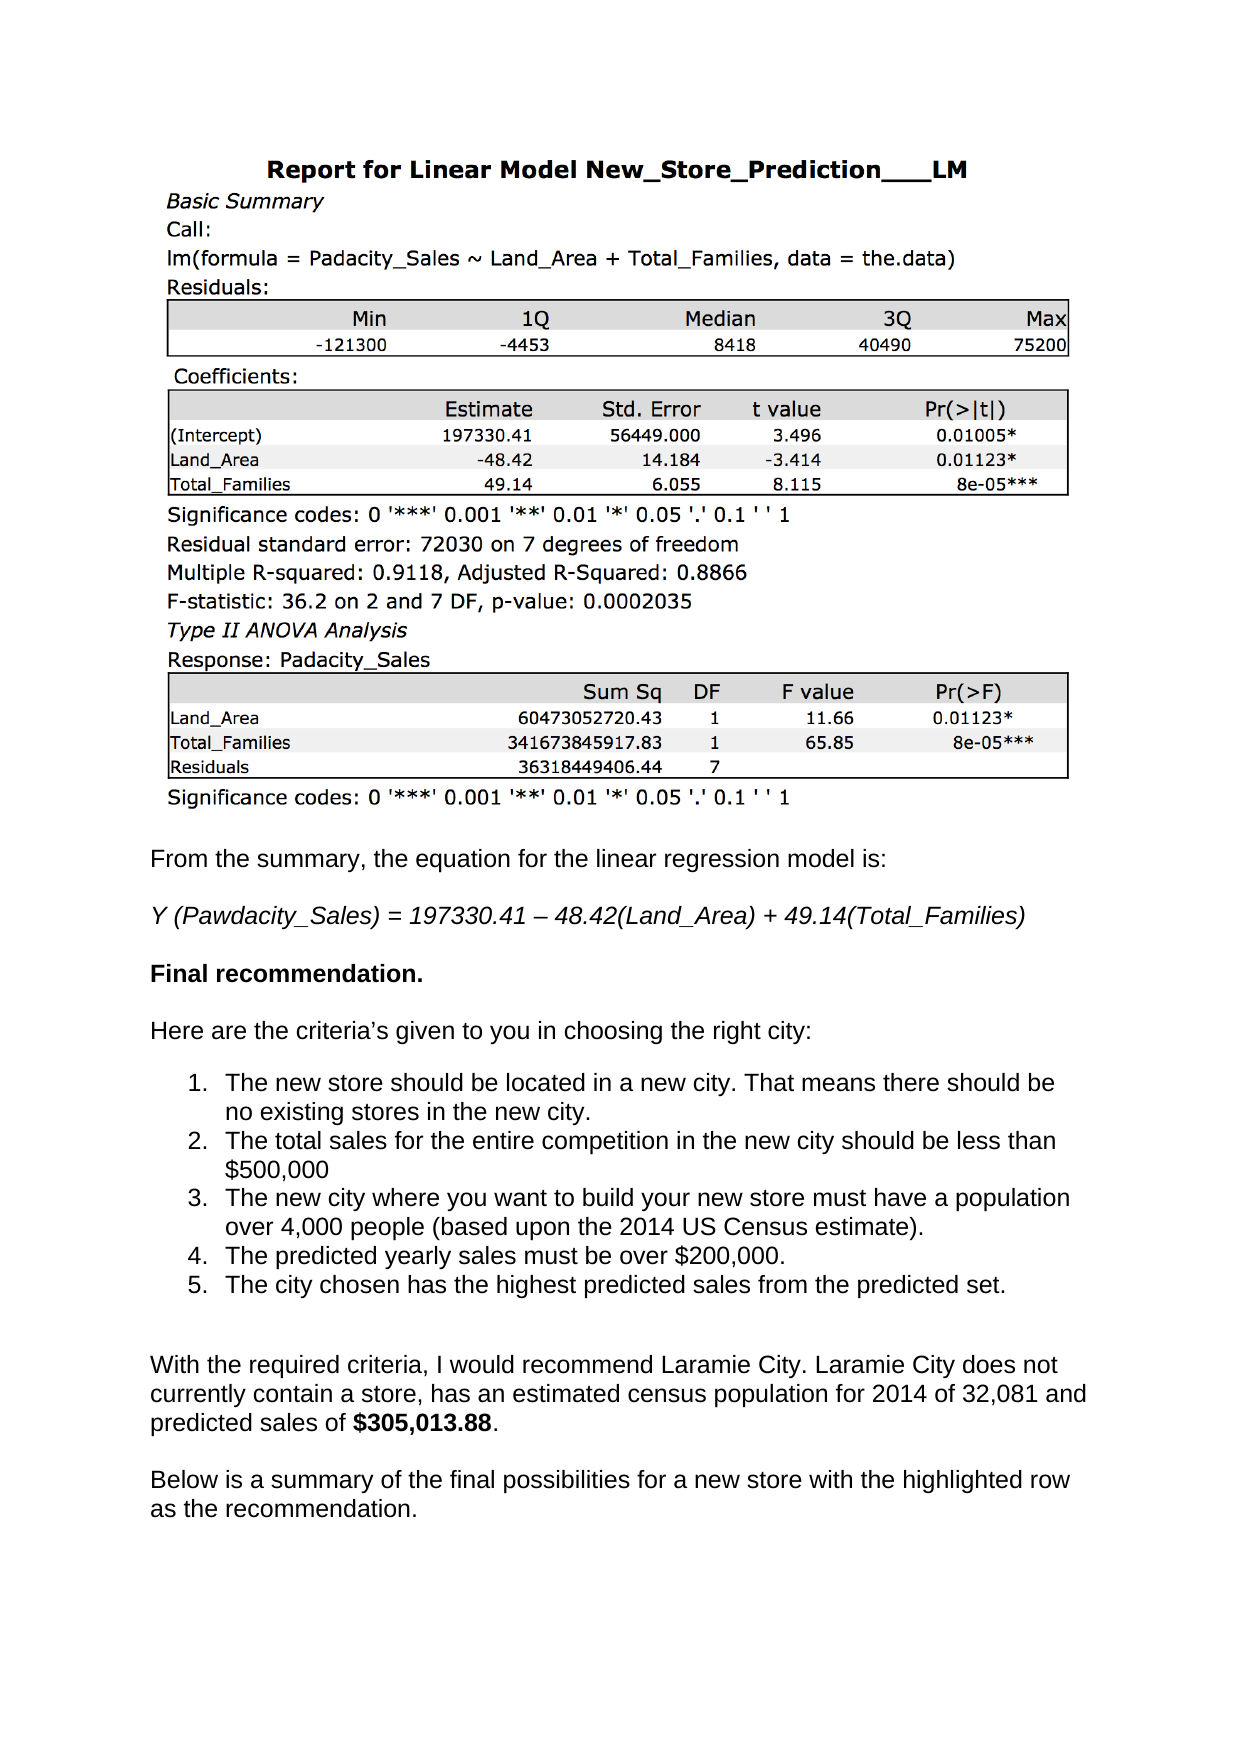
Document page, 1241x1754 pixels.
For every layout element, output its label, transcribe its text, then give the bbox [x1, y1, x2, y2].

text Final recommendation. [150, 959, 1090, 987]
list The new city where you want to build your new store must have a population over 4,000 people (based upon the 2014 US Census estimate). [187, 1183, 1090, 1241]
list The city chosen has the highest predicted sales from the predicted set. [187, 1269, 1090, 1298]
list The new store should be located in a new city. That means there should be no existing stores in the new city. [187, 1068, 1090, 1126]
picture [150, 150, 1090, 815]
text Below is a summary of the final possibilities for a new store with the highlighted row as the recommendation. [150, 1466, 1090, 1523]
list The predicted yearly sales must be over $200,000. [187, 1241, 1090, 1269]
text Y (Pawdacity_Sales) = 197330.41 – 48.42(Land_Area) + 49.14(Total_Families) [150, 901, 1090, 930]
list The total sales for the entire competition in the new city should be less than $500,000 [187, 1126, 1090, 1183]
text From the summary, the equation for the linear regression model is: [150, 844, 1090, 872]
text Here are the criteria’s given to you in choosing the right city: [150, 1016, 1090, 1045]
text With the required criteria, I would recommend Laramie City. Laramie City does not currently contain a store, has an estimated census population for 2014 of 32,081 and predicted sales of $305,013.88. [150, 1351, 1090, 1437]
